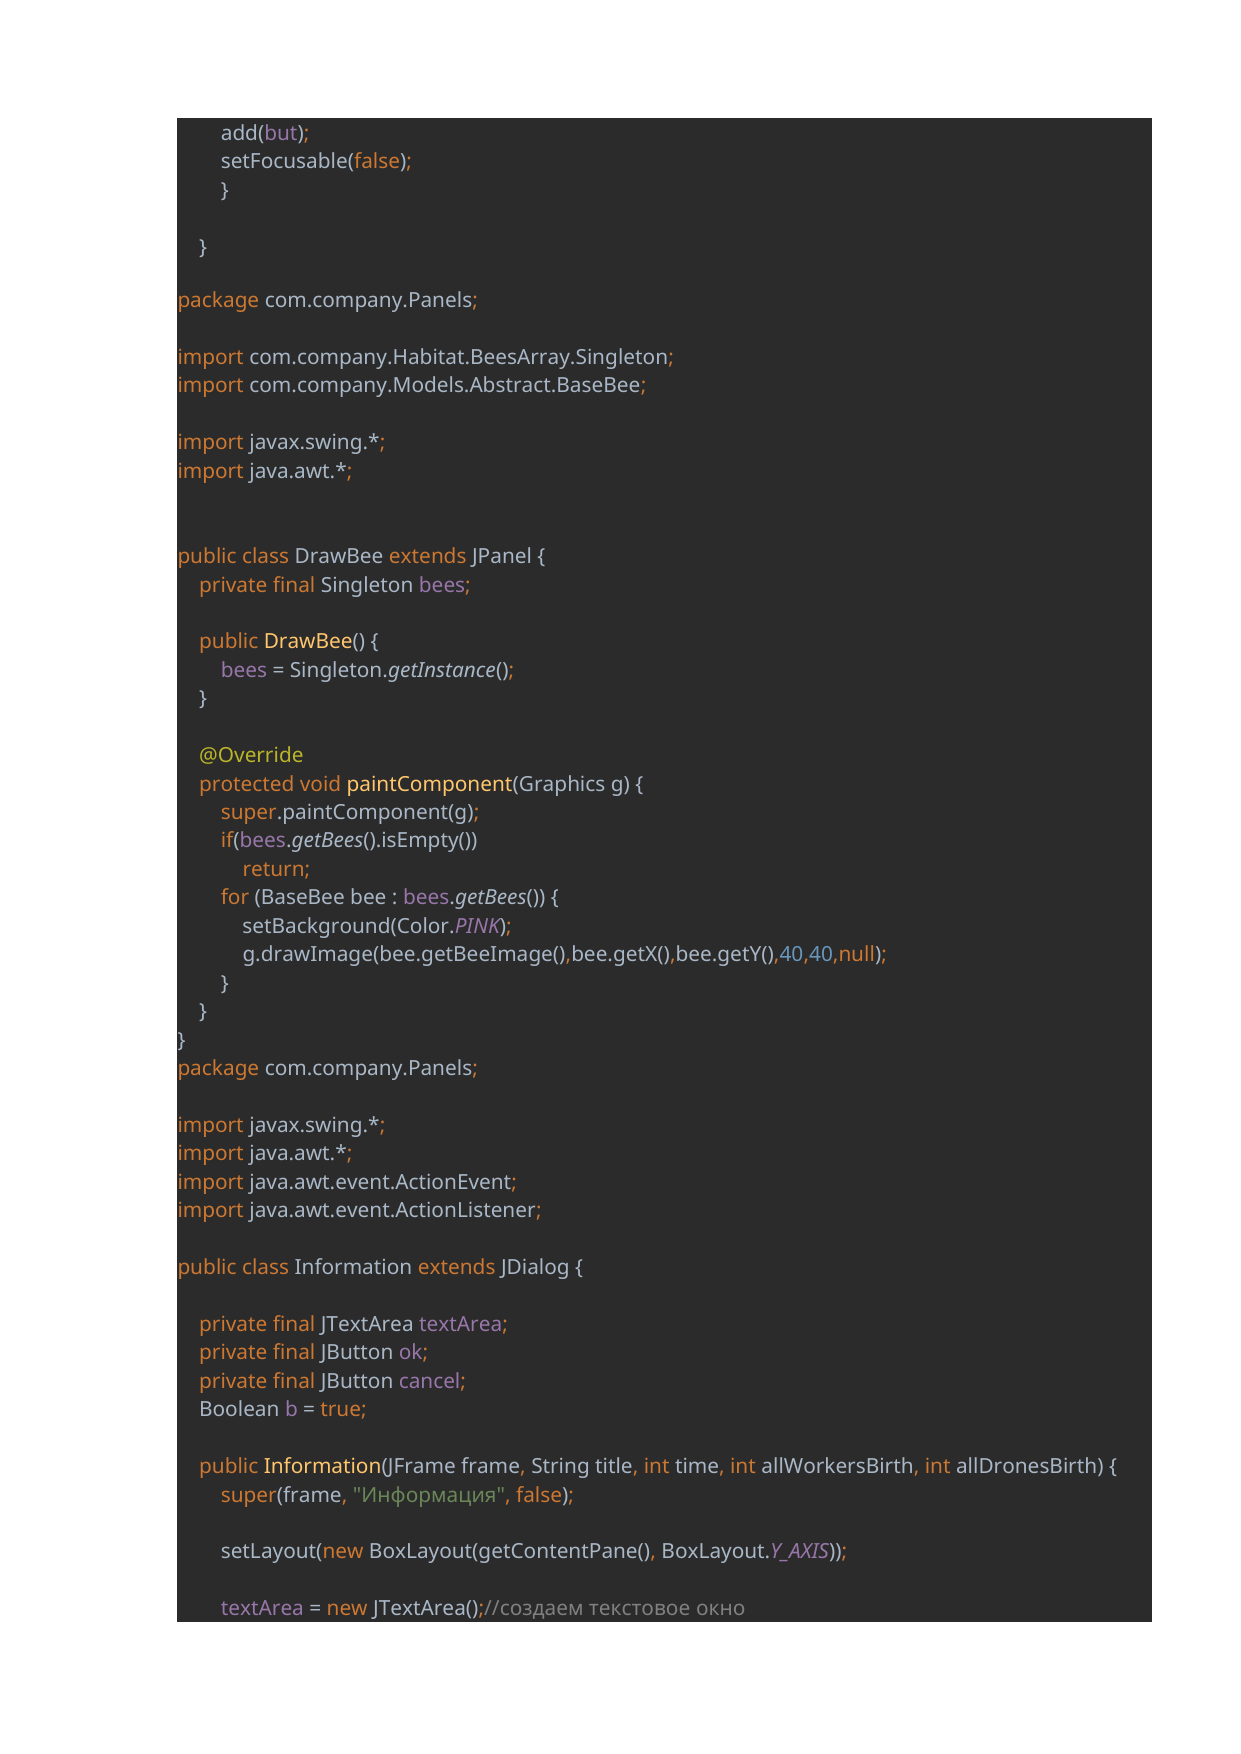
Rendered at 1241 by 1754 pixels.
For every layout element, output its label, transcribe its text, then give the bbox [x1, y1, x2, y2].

text package com.company.Panels; import com.company.Habitat.BeesArray.Singleton; import com.company.Models.Abstract.BaseBee; import javax.swing.*; import java.awt.*; public class DrawBee extends JPanel { private final Singleton bees; public DrawBee() { bees = Singleton.getInstance(); } @Override protected void paintComponent(Graphics g) { super.paintComponent(g); if(bees.getBees().isEmpty()) return; for (BaseBee bee : bees.getBees()) { setBackground(Color.PINK); g.drawImage(bee.getBeeImage(),bee.getX(),bee.getY(),40,40,null); } } } [177, 285, 1152, 1053]
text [177, 1053, 1152, 1622]
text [177, 118, 1152, 260]
